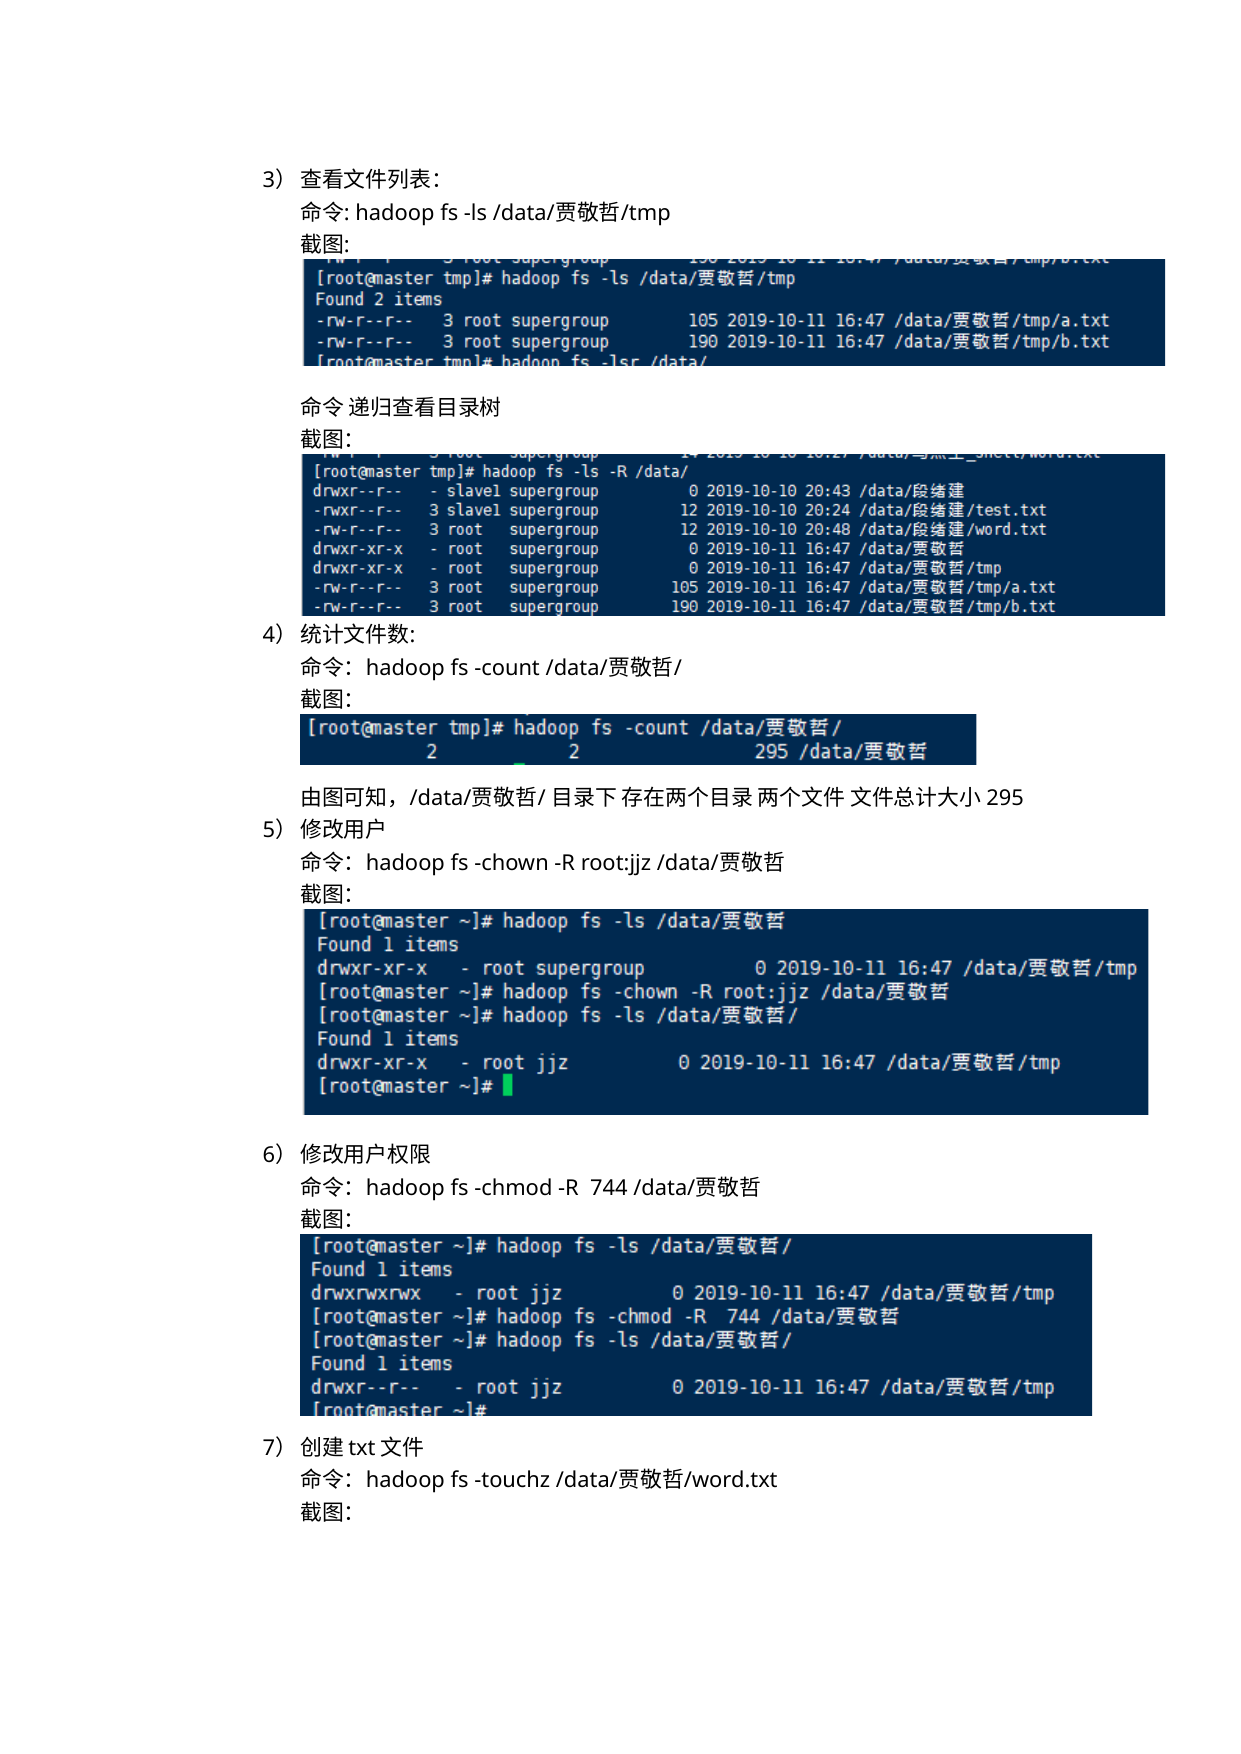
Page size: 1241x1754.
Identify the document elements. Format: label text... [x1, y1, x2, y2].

list 修改用户 [262, 812, 1053, 844]
list 截图: [300, 227, 1053, 259]
list 截图： [300, 1494, 1053, 1527]
list 修改用户权限 [262, 1137, 1053, 1169]
list 截图： [300, 877, 1053, 909]
picture [300, 454, 1166, 616]
list 查看文件列表： [262, 162, 1053, 194]
list 命令：hadoop fs -touchz /data/贾敬哲/word.txt [300, 1462, 1053, 1494]
list 命令：hadoop fs -count /data/贾敬哲/ [300, 649, 1053, 682]
list 截图： [300, 682, 1053, 714]
list 命令：hadoop fs -chown -R root:jjz /data/贾敬哲 [300, 844, 1053, 877]
picture [300, 1234, 1093, 1416]
list 创建txt文件 [262, 1429, 1053, 1462]
list 由图可知，/data/贾敬哲/ 目录下 存在两个目录 两个文件 文件总计大小 295 [300, 779, 1053, 812]
list 命令: hadoop fs -ls /data/贾敬哲/tmp [300, 194, 1053, 227]
list 命令 递归查看目录树 [300, 389, 1053, 422]
picture [300, 714, 977, 765]
list 截图： [300, 1202, 1053, 1234]
picture [300, 909, 1149, 1115]
list 截图： [300, 422, 1053, 454]
list 统计文件数: [262, 617, 1053, 649]
list 命令：hadoop fs -chmod -R 744 /data/贾敬哲 [300, 1169, 1053, 1202]
picture [300, 259, 1166, 366]
